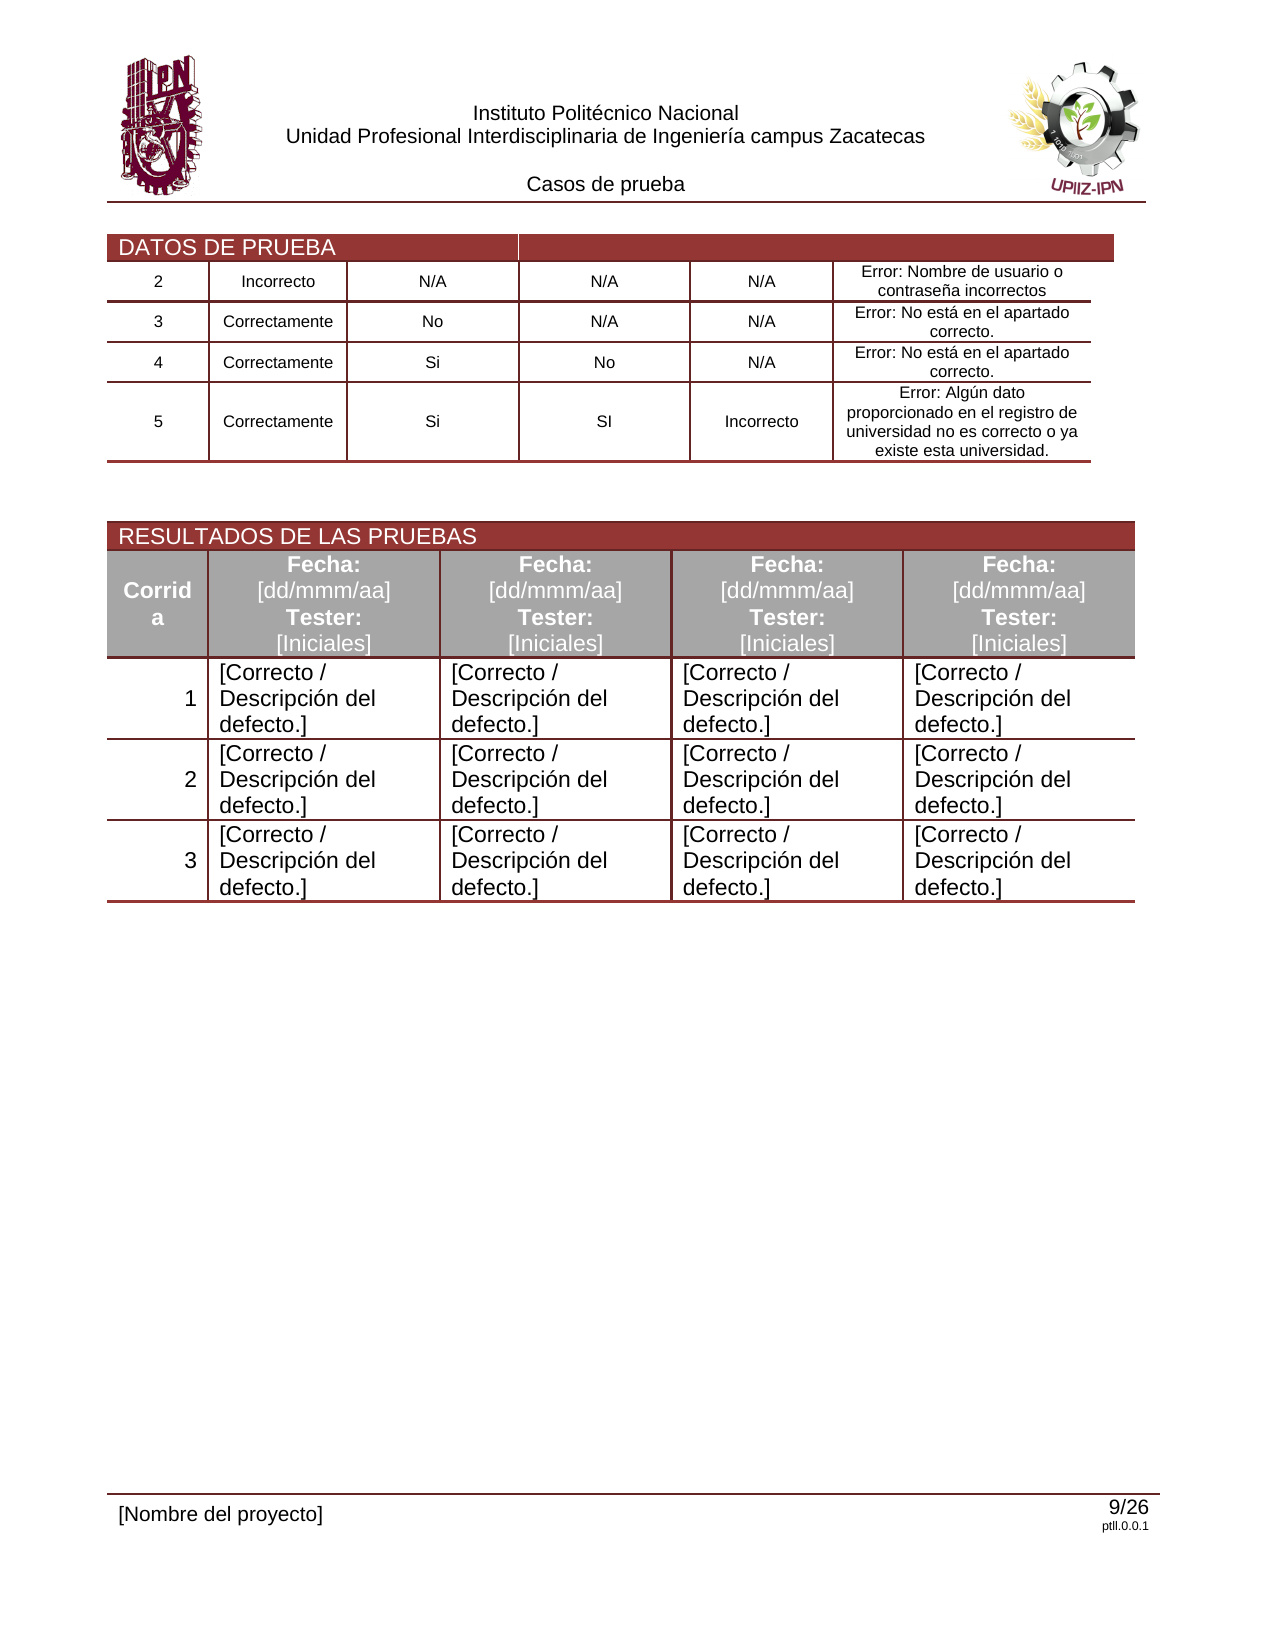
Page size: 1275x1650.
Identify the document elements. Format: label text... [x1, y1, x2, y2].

table_cell [Correcto / Descripción del defecto.] [673, 659, 902, 738]
table_cell N/A [520, 303, 689, 341]
table_cell Fecha: [dd/mmm/aa] Tester: [Iniciales] [441, 551, 670, 656]
table_cell Corrida [107, 551, 207, 656]
table_cell N/A [348, 262, 518, 300]
table_cell 4 [107, 343, 208, 381]
table_header [833, 234, 857, 260]
table_header [857, 234, 1114, 260]
table_cell Error: No está en el apartado correcto. [834, 343, 1091, 381]
table_cell [Correcto / Descripción del defecto.] [441, 821, 670, 900]
table_cell Correctamente [210, 303, 346, 341]
table_cell Fecha: [dd/mmm/aa] Tester: [Iniciales] [673, 551, 902, 656]
table_header [519, 234, 833, 260]
table_cell 1 [107, 659, 207, 738]
table_cell [Correcto / Descripción del defecto.] [441, 659, 670, 738]
table_cell 3 [107, 821, 207, 900]
table_cell 5 [107, 383, 208, 460]
table_cell Incorrecto [691, 383, 832, 460]
table_header DATOS DE PRUEBA [107, 234, 518, 260]
table_cell [Correcto / Descripción del defecto.] [209, 821, 439, 900]
table_cell Error: No está en el apartado correcto. [834, 303, 1091, 341]
table_cell Error: Nombre de usuario o contraseña incorrectos [834, 262, 1091, 300]
table_cell N/A [691, 343, 832, 381]
table_cell N/A [520, 262, 689, 300]
table_cell No [520, 343, 689, 381]
table_cell Si [348, 343, 518, 381]
table_cell [Correcto / Descripción del defecto.] [904, 821, 1135, 900]
table_cell No [348, 303, 518, 341]
table_cell N/A [691, 303, 832, 341]
table_cell Correctamente [210, 343, 346, 381]
table_cell [Correcto / Descripción del defecto.] [441, 740, 670, 819]
table_cell 3 [107, 303, 208, 341]
table_cell [Correcto / Descripción del defecto.] [904, 659, 1135, 738]
table_cell Error: Algún dato proporcionado en el registro de universidad no es correcto o ya existe esta universidad. [834, 383, 1091, 460]
table_cell [Correcto / Descripción del defecto.] [673, 740, 902, 819]
table_cell Fecha: [dd/mmm/aa] Tester: [Iniciales] [209, 551, 439, 656]
table_cell [Correcto / Descripción del defecto.] [209, 659, 439, 738]
table_cell SI [520, 383, 689, 460]
table_cell Si [348, 383, 518, 460]
table_cell Fecha: [dd/mmm/aa] Tester: [Iniciales] [904, 551, 1135, 656]
table_cell 2 [107, 740, 207, 819]
table_header RESULTADOS DE LAS PRUEBAS [107, 523, 1135, 549]
picture [1002, 52, 1146, 201]
table_cell [Correcto / Descripción del defecto.] [209, 740, 439, 819]
table_cell Correctamente [210, 383, 346, 460]
table_cell [Correcto / Descripción del defecto.] [673, 821, 902, 900]
table_cell Incorrecto [210, 262, 346, 300]
table_cell 2 [107, 262, 208, 300]
table_cell [Correcto / Descripción del defecto.] [904, 740, 1135, 819]
table_cell N/A [691, 262, 832, 300]
